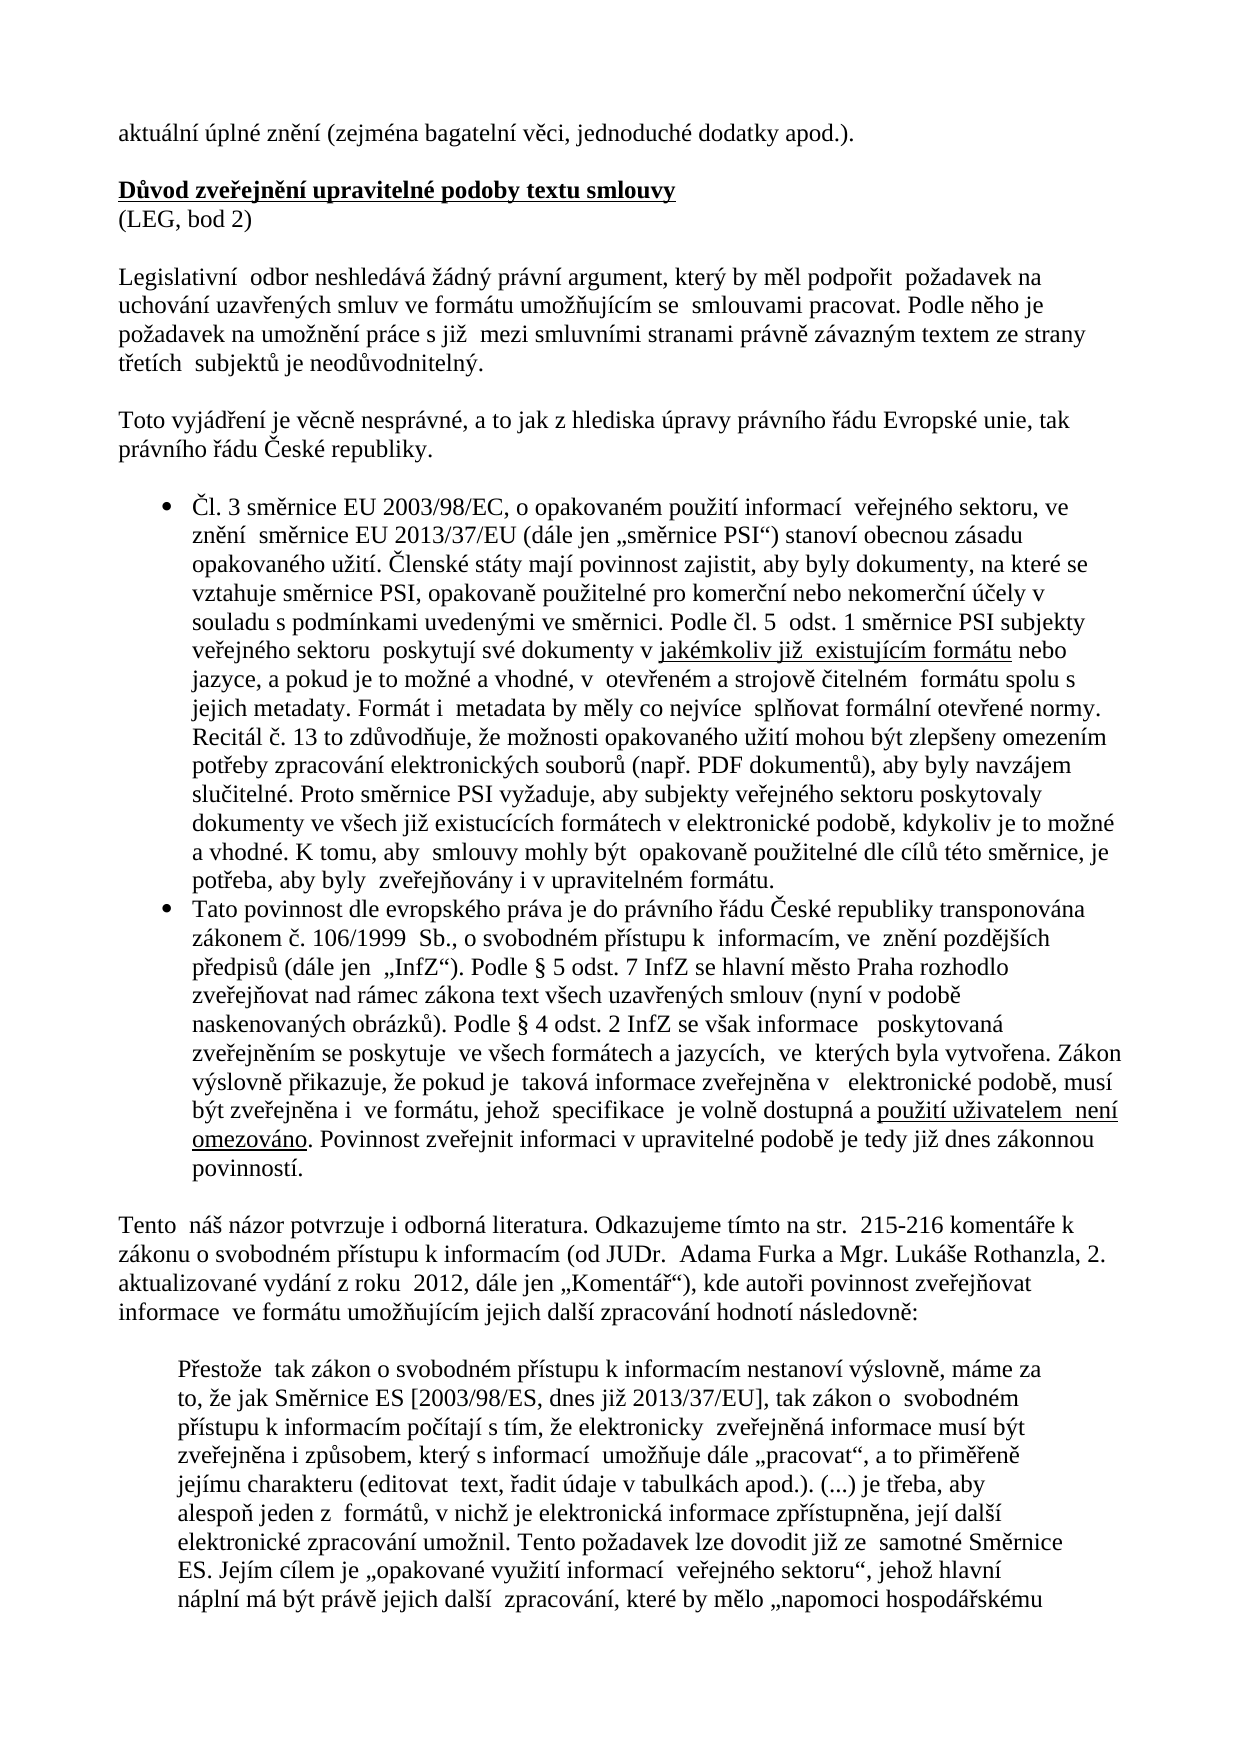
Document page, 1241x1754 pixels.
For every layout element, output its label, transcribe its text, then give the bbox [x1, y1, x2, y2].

list Čl. 3 směrnice EU 2003/98/EC, o opakovaném použití informací veřejného sektoru, ve znění směrnice EU 2013/37/EU (dále jen „směrnice PSI“) stanoví obecnou zásadu opakovaného užití. Členské státy mají povinnost zajistit, aby byly dokumenty, na které se vztahuje směrnice PSI, opakovaně použitelné pro komerční nebo nekomerční účely v souladu s podmínkami uvedenými ve směrnici. Podle čl. 5 odst. 1 směrnice PSI subjekty veřejného sektoru poskytují své dokumenty v jakémkoliv již existujícím formátu nebo jazyce, a pokud je to možné a vhodné, v otevřeném a strojově čitelném formátu spolu s jejich metadaty. Formát i metadata by měly co nejvíce splňovat formální otevřené normy. Recitál č. 13 to zdůvodňuje, že možnosti opakovaného užití mohou být zlepšeny omezením potřeby zpracování elektronických souborů (např. PDF dokumentů), aby byly navzájem slučitelné. Proto směrnice PSI vyžaduje, aby subjekty veřejného sektoru poskytovaly dokumenty ve všech již existucících formátech v elektronické podobě, kdykoliv je to možné a vhodné. K tomu, aby smlouvy mohly být opakovaně použitelné dle cílů této směrnice, je potřeba, aby byly zveřejňovány i v upravitelném formátu. [162, 492, 1122, 894]
text Tento náš názor potvrzuje i odborná literatura. Odkazujeme tímto na str. 215-216 komentáře k zákonu o svobodném přístupu k informacím (od JUDr. Adama Furka a Mgr. Lukáše Rothanzla, 2. aktualizované vydání z roku 2012, dále jen „Komentář“), kde autoři povinnost zveřejňovat informace ve formátu umožňujícím jejich další zpracování hodnotí následovně: [118, 1211, 1122, 1326]
text Toto vyjádření je věcně nesprávné, a to jak z hlediska úpravy právního řádu Evropské unie, tak právního řádu České republiky. [118, 406, 1122, 463]
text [177, 1354, 1063, 1613]
list Tato povinnost dle evropského práva je do právního řádu České republiky transponována zákonem č. 106/1999 Sb., o svobodném přístupu k informacím, ve znění pozdějších předpisů (dále jen „InfZ“). Podle § 5 odst. 7 InfZ se hlavní město Praha rozhodlo zveřejňovat nad rámec zákona text všech uzavřených smlouv (nyní v podobě naskenovaných obrázků). Podle § 4 odst. 2 InfZ se však informace poskytovaná zveřejněním se poskytuje ve všech formátech a jazycích, ve kterých byla vytvořena. Zákon výslovně přikazuje, že pokud je taková informace zveřejněna v elektronické podobě, musí být zveřejněna i ve formátu, jehož specifikace je volně dostupná a použití uživatelem není omezováno. Povinnost zveřejnit informaci v upravitelné podobě je tedy již dnes zákonnou povinností. [162, 894, 1122, 1182]
text Legislativní odbor neshledává žádný právní argument, který by měl podpořit požadavek na uchování uzavřených smluv ve formátu umožňujícím se smlouvami pracovat. Podle něho je požadavek na umožnění práce s již mezi smluvními stranami právně závazným textem ze strany třetích subjektů je neodůvodnitelný. [118, 262, 1122, 377]
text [118, 118, 1122, 147]
text (LEG, bod 2) [118, 204, 1122, 233]
text Důvod zveřejnění upravitelné podoby textu smlouvy [118, 176, 1122, 204]
